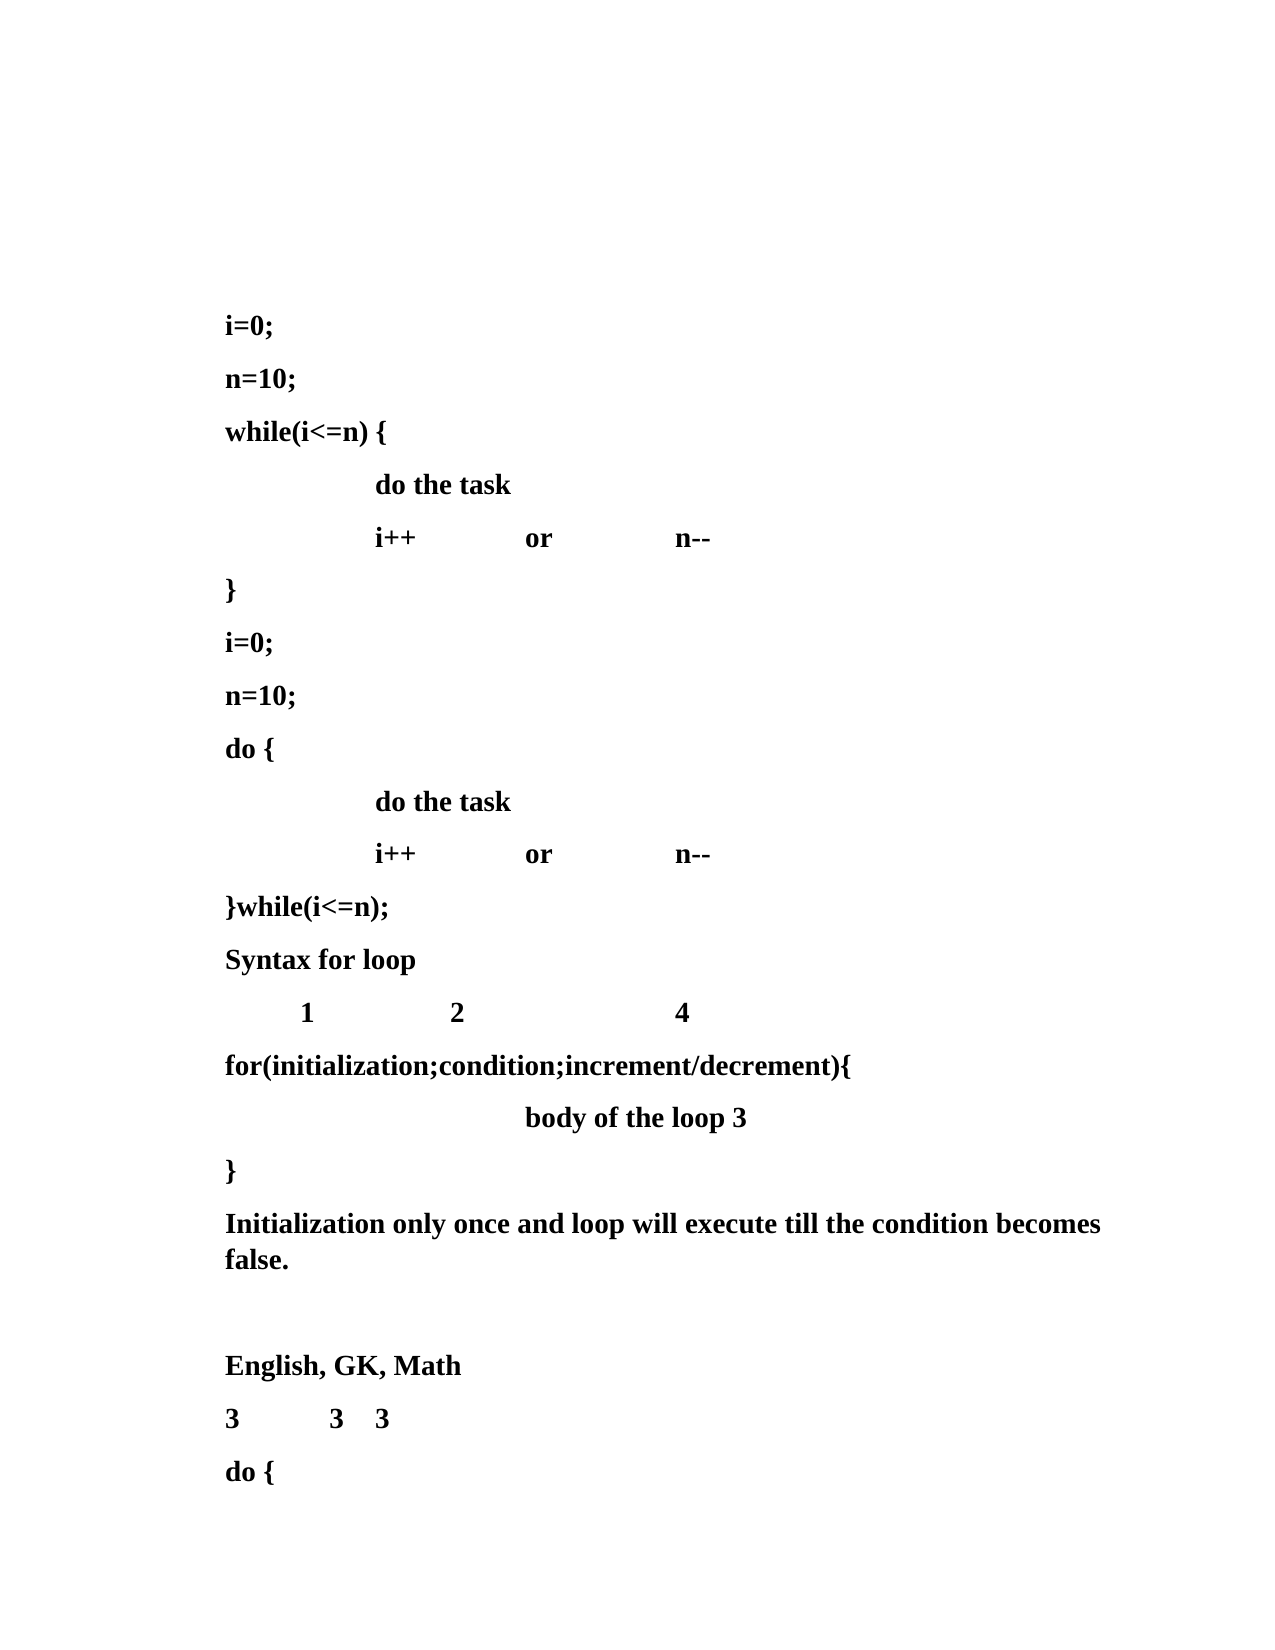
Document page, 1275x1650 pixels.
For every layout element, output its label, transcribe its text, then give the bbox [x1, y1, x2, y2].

text do the task [225, 784, 1125, 817]
text n=10; [225, 678, 1125, 712]
text while(i<=n) { [225, 414, 1125, 448]
text for(initialization;condition;increment/decrement){ [225, 1048, 1125, 1081]
text i=0; [225, 308, 1125, 342]
text n=10; [225, 361, 1125, 395]
text } [225, 1153, 1125, 1187]
text Syntax for loop [225, 942, 1125, 976]
text body of the loop 3 [225, 1101, 1125, 1134]
text } [225, 572, 1125, 606]
text Initialization only once and loop will execute till the condition becomes false. [225, 1206, 1125, 1276]
text do the task [225, 467, 1125, 500]
text do { [225, 1454, 1125, 1487]
text English, GK, Math [225, 1348, 1125, 1382]
text 1 2 4 [225, 995, 1125, 1028]
text do { [225, 731, 1125, 764]
text i=0; [225, 625, 1125, 659]
text }while(i<=n); [225, 889, 1125, 923]
text i++ or n-- [225, 520, 1125, 553]
text 3 3 3 [225, 1401, 1125, 1434]
text i++ or n-- [225, 837, 1125, 870]
